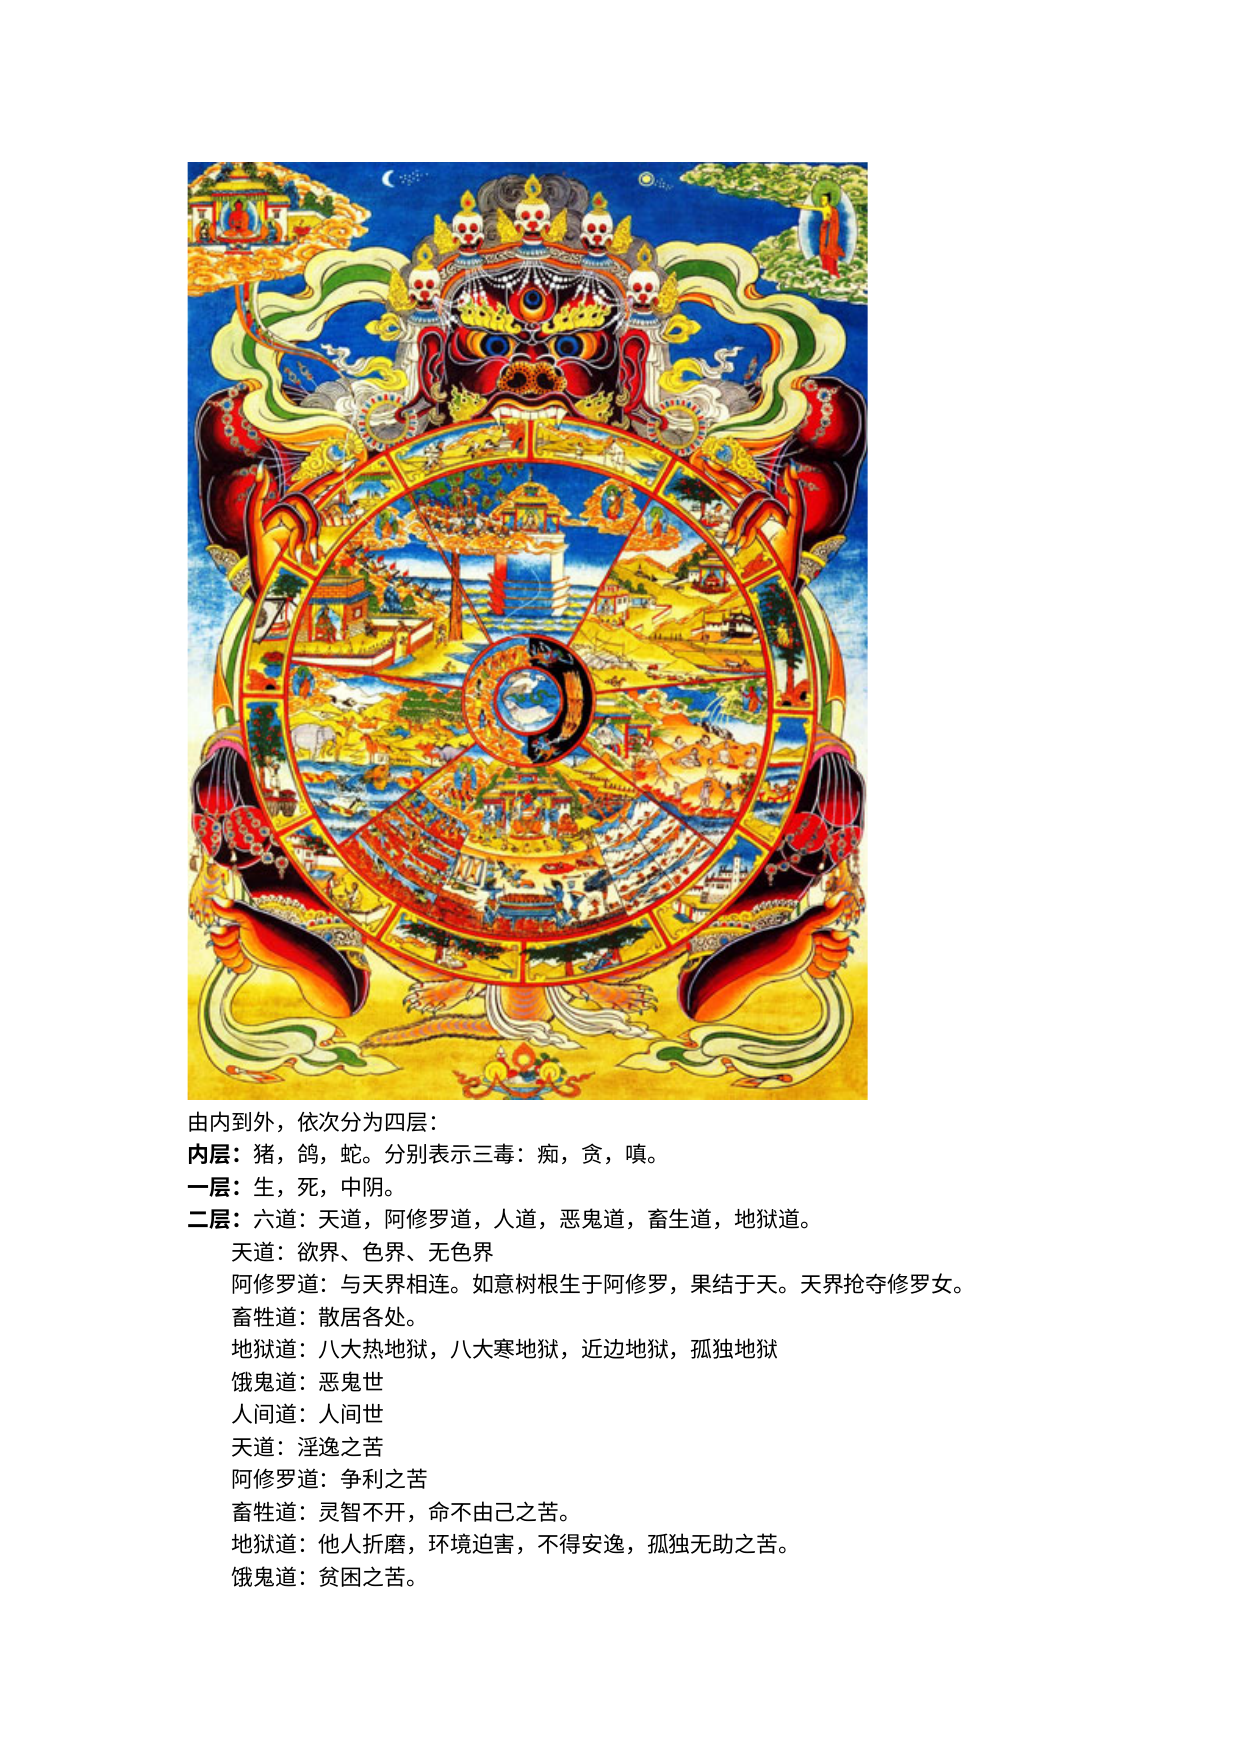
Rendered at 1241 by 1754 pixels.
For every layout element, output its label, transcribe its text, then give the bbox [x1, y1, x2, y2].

text 地狱道：八大热地狱，八大寒地狱，近边地狱，孤独地狱 [231, 1332, 1053, 1364]
text 阿修罗道：与天界相连。如意树根生于阿修罗，果结于天。天界抢夺修罗女。 [231, 1267, 1053, 1299]
text 内层：猪，鸽，蛇。分别表示三毒：痴，贪，嗔。 [187, 1137, 1053, 1169]
text 畜牲道：散居各处。 [231, 1299, 1053, 1332]
text 饿鬼道：恶鬼世 [231, 1364, 1053, 1397]
text 地狱道：他人折磨，环境迫害，不得安逸，孤独无助之苦。 [231, 1527, 1053, 1559]
picture [187, 162, 868, 1100]
text 饿鬼道：贫困之苦。 [231, 1559, 1053, 1592]
text 天道：淫逸之苦 [231, 1429, 1053, 1462]
text 天道：欲界、色界、无色界 [231, 1234, 1053, 1267]
text 由内到外，依次分为四层： [187, 1104, 1053, 1137]
text 阿修罗道：争利之苦 [231, 1462, 1053, 1494]
text 二层：六道：天道，阿修罗道，人道，恶鬼道，畜生道，地狱道。 [187, 1202, 1053, 1234]
text 畜牲道：灵智不开，命不由己之苦。 [231, 1494, 1053, 1527]
text 一层：生，死，中阴。 [187, 1169, 1053, 1202]
text 人间道：人间世 [231, 1397, 1053, 1429]
